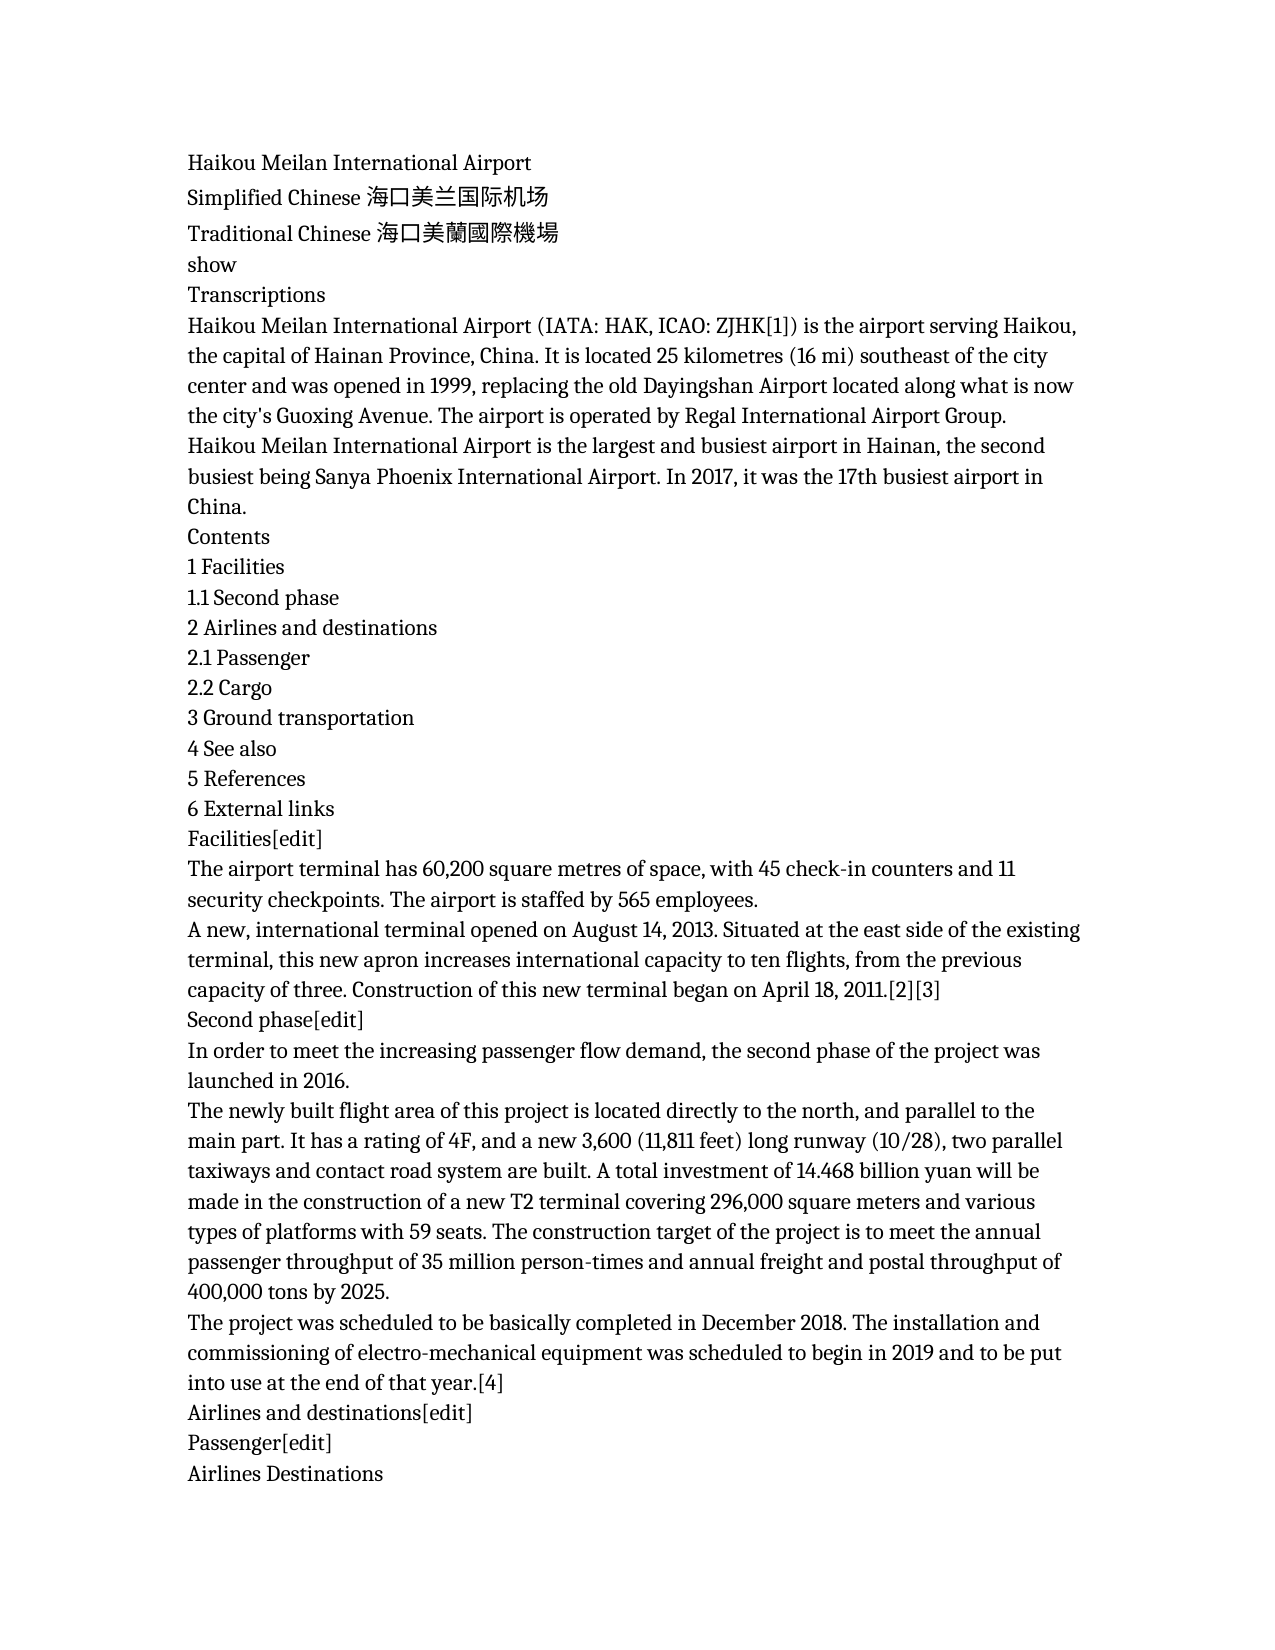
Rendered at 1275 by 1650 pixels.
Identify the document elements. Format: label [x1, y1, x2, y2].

text [187, 150, 1087, 1487]
